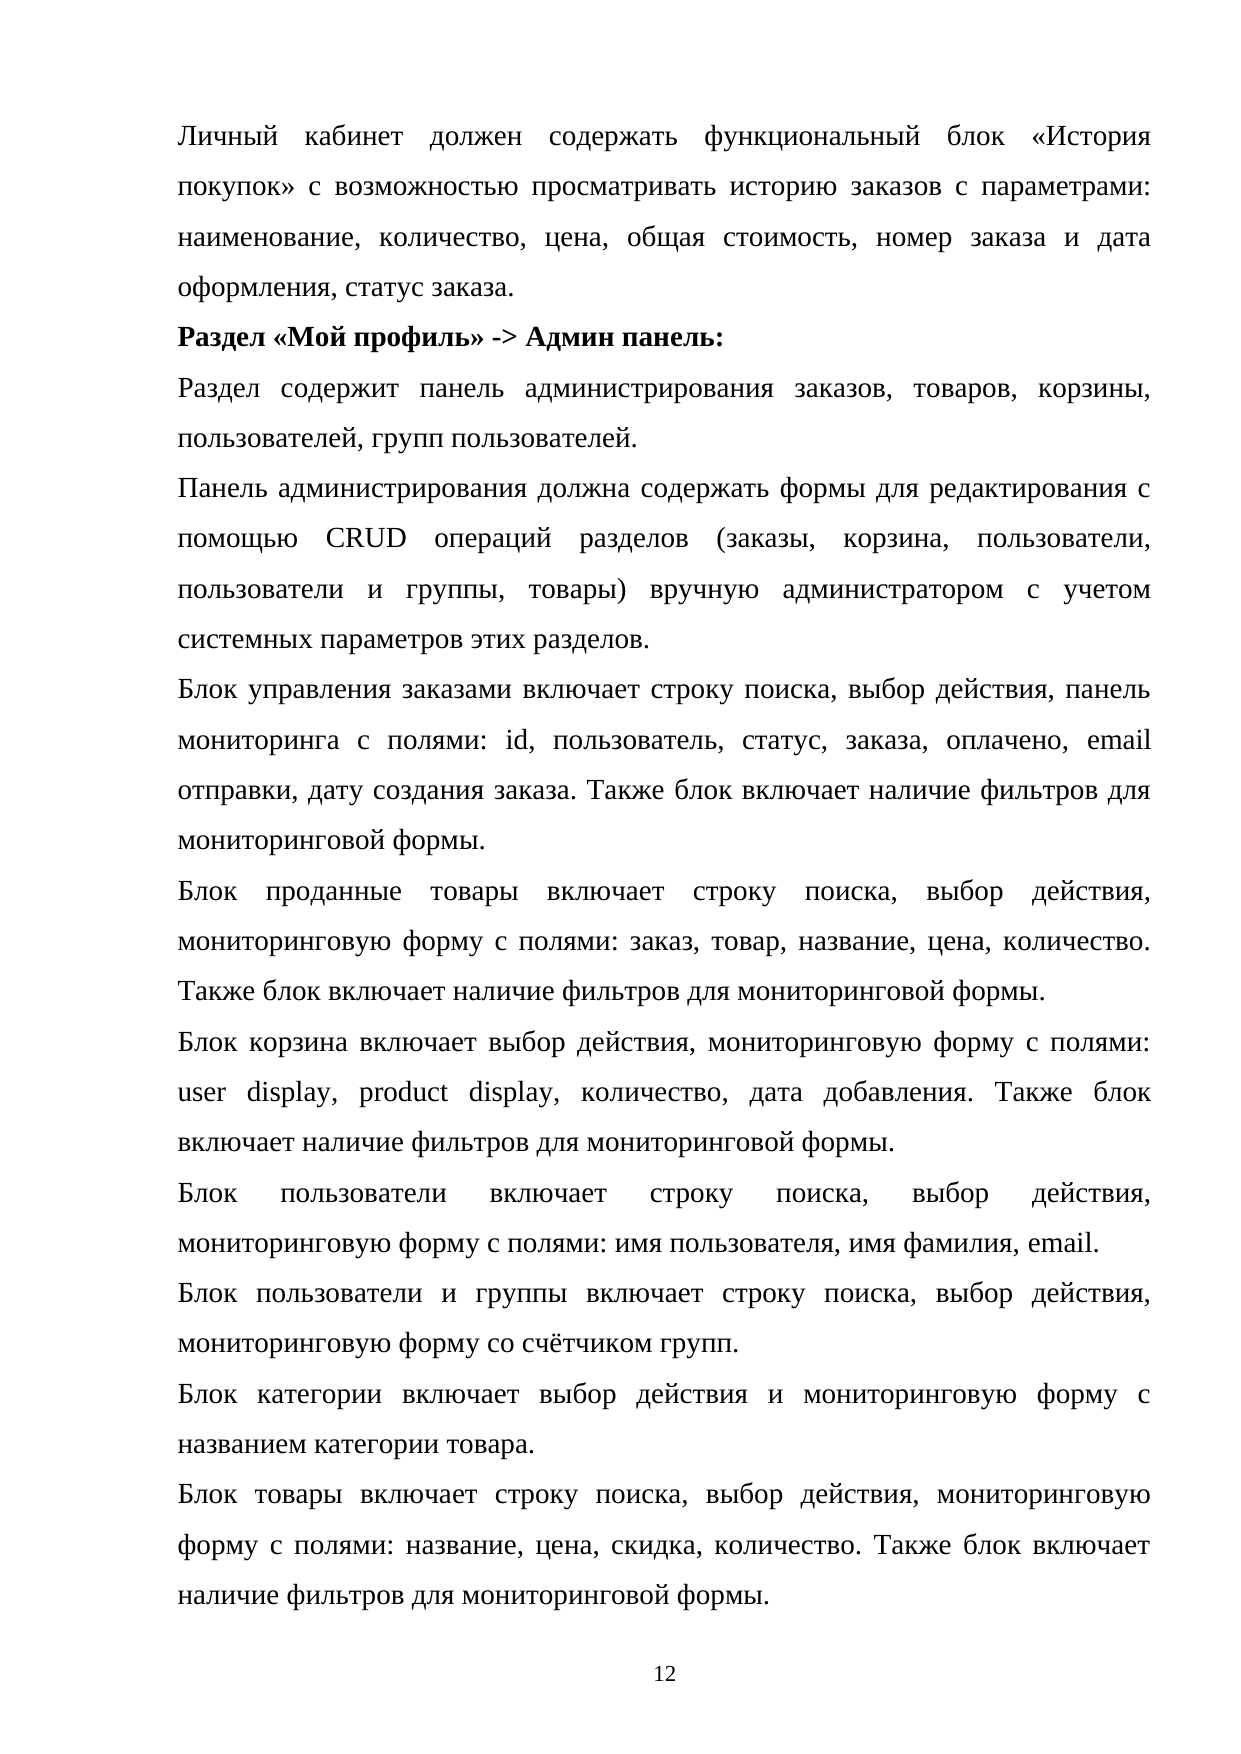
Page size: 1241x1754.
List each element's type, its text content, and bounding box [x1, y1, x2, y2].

text Блок категории включает выбор действия и мониторинговую форму с названием категории товара. [177, 1376, 1152, 1460]
text Личный кабинет должен содержать функциональный блок «История покупок» с возможностью просматривать историю заказов с параметрами: наименование, количество, цена, общая стоимость, номер заказа и дата оформления, статус заказа. [177, 118, 1152, 303]
text Раздел содержит панель администрирования заказов, товаров, корзины, пользователей, групп пользователей. [177, 370, 1152, 453]
text Блок товары включает строку поиска, выбор действия, мониторинговую форму с полями: название, цена, скидка, количество. Также блок включает наличие фильтров для мониторинговой формы. [177, 1477, 1152, 1611]
text Блок проданные товары включает строку поиска, выбор действия, мониторинговую форму с полями: заказ, товар, название, цена, количество. Также блок включает наличие фильтров для мониторинговой формы. [177, 873, 1152, 1007]
text Блок корзина включает выбор действия, мониторинговую форму с полями: user display, product display, количество, дата добавления. Также блок включает наличие фильтров для мониторинговой формы. [177, 1024, 1152, 1158]
text Раздел «Мой профиль» -> Админ панель: [177, 319, 1152, 353]
text Панель администрирования должна содержать формы для редактирования с помощью CRUD операций разделов (заказы, корзина, пользователи, пользователи и группы, товары) вручную администратором с учетом системных параметров этих разделов. [177, 470, 1152, 655]
text Блок пользователи включает строку поиска, выбор действия, мониторинговую форму с полями: имя пользователя, имя фамилия, email. [177, 1175, 1152, 1258]
text Блок пользователи и группы включает строку поиска, выбор действия, мониторинговую форму со счётчиком групп. [177, 1275, 1152, 1359]
text Блок управления заказами включает строку поиска, выбор действия, панель мониторинга с полями: id, пользователь, статус, заказа, оплачено, email отправки, дату создания заказа. Также блок включает наличие фильтров для мониторинговой формы. [177, 672, 1152, 856]
